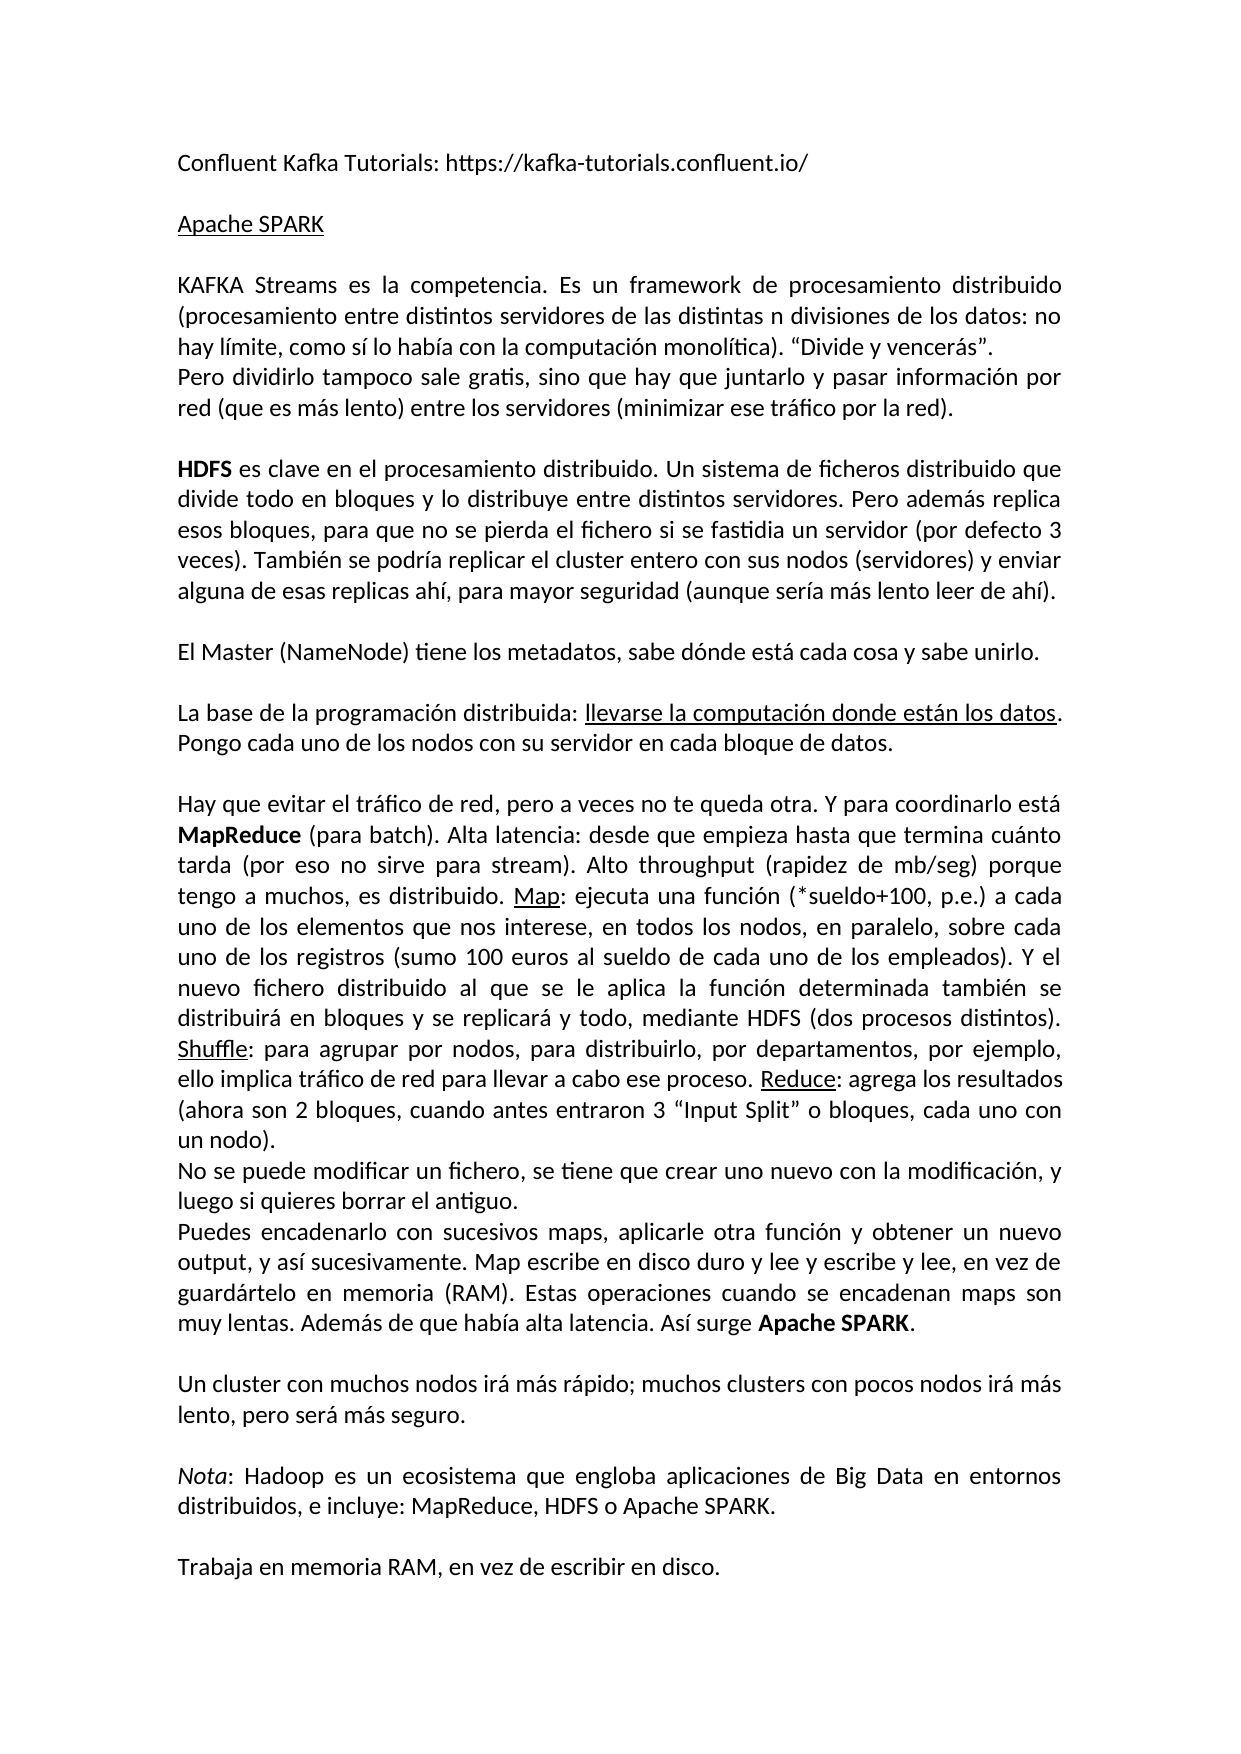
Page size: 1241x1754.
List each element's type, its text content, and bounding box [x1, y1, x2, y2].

text KAFKA Streams es la competencia. Es un framework de procesamiento distribuido (procesamiento entre distintos servidores de las distintas n divisiones de los datos: no hay límite, como sí lo había con la computación monolítica). “Divide y vencerás”. [177, 270, 1063, 361]
text Apache SPARK [177, 209, 1063, 239]
text Puedes encadenarlo con sucesivos maps, aplicarle otra función y obtener un nuevo output, y así sucesivamente. Map escribe en disco duro y lee y escribe y lee, en vez de guardártelo en memoria (RAM). Estas operaciones cuando se encadenan maps son muy lentas. Además de que había alta latencia. Así surge Apache SPARK. [177, 1216, 1063, 1338]
text Trabaja en memoria RAM, en vez de escribir en disco. [177, 1552, 1063, 1582]
text El Master (NameNode) tiene los metadatos, sabe dónde está cada cosa y sabe unirlo. [177, 636, 1063, 666]
text La base de la programación distribuida: llevarse la computación donde están los datos. Pongo cada uno de los nodos con su servidor en cada bloque de datos. [177, 697, 1063, 758]
text HDFS es clave en el procesamiento distribuido. Un sistema de ficheros distribuido que divide todo en bloques y lo distribuye entre distintos servidores. Pero además replica esos bloques, para que no se pierda el fichero si se fastidia un servidor (por defecto 3 veces). También se podría replicar el cluster entero con sus nodos (servidores) y enviar alguna de esas replicas ahí, para mayor seguridad (aunque sería más lento leer de ahí). [177, 453, 1063, 605]
text Confluent Kafka Tutorials: https://kafka-tutorials.confluent.io/ [177, 148, 1063, 178]
text No se puede modificar un fichero, se tiene que crear uno nuevo con la modificación, y luego si quieres borrar el antiguo. [177, 1155, 1063, 1216]
text Pero dividirlo tampoco sale gratis, sino que hay que juntarlo y pasar información por red (que es más lento) entre los servidores (minimizar ese tráfico por la red). [177, 361, 1063, 422]
text Un cluster con muchos nodos irá más rápido; muchos clusters con pocos nodos irá más lento, pero será más seguro. [177, 1368, 1063, 1429]
text Hay que evitar el tráfico de red, pero a veces no te queda otra. Y para coordinarlo está MapReduce (para batch). Alta latencia: desde que empieza hasta que termina cuánto tarda (por eso no sirve para stream). Alto throughput (rapidez de mb/seg) porque tengo a muchos, es distribuido. Map: ejecuta una función (*sueldo+100, p.e.) a cada uno de los elementos que nos interese, en todos los nodos, en paralelo, sobre cada uno de los registros (sumo 100 euros al sueldo de cada uno de los empleados). Y el nuevo fichero distribuido al que se le aplica la función determinada también se distribuirá en bloques y se replicará y todo, mediante HDFS (dos procesos distintos). Shuffle: para agrupar por nodos, para distribuirlo, por departamentos, por ejemplo, ello implica tráfico de red para llevar a cabo ese proceso. Reduce: agrega los resultados (ahora son 2 bloques, cuando antes entraron 3 “Input Split” o bloques, cada uno con un nodo). [177, 788, 1063, 1155]
text Nota: Hadoop es un ecosistema que engloba aplicaciones de Big Data en entornos distribuidos, e incluye: MapReduce, HDFS o Apache SPARK. [177, 1460, 1063, 1521]
